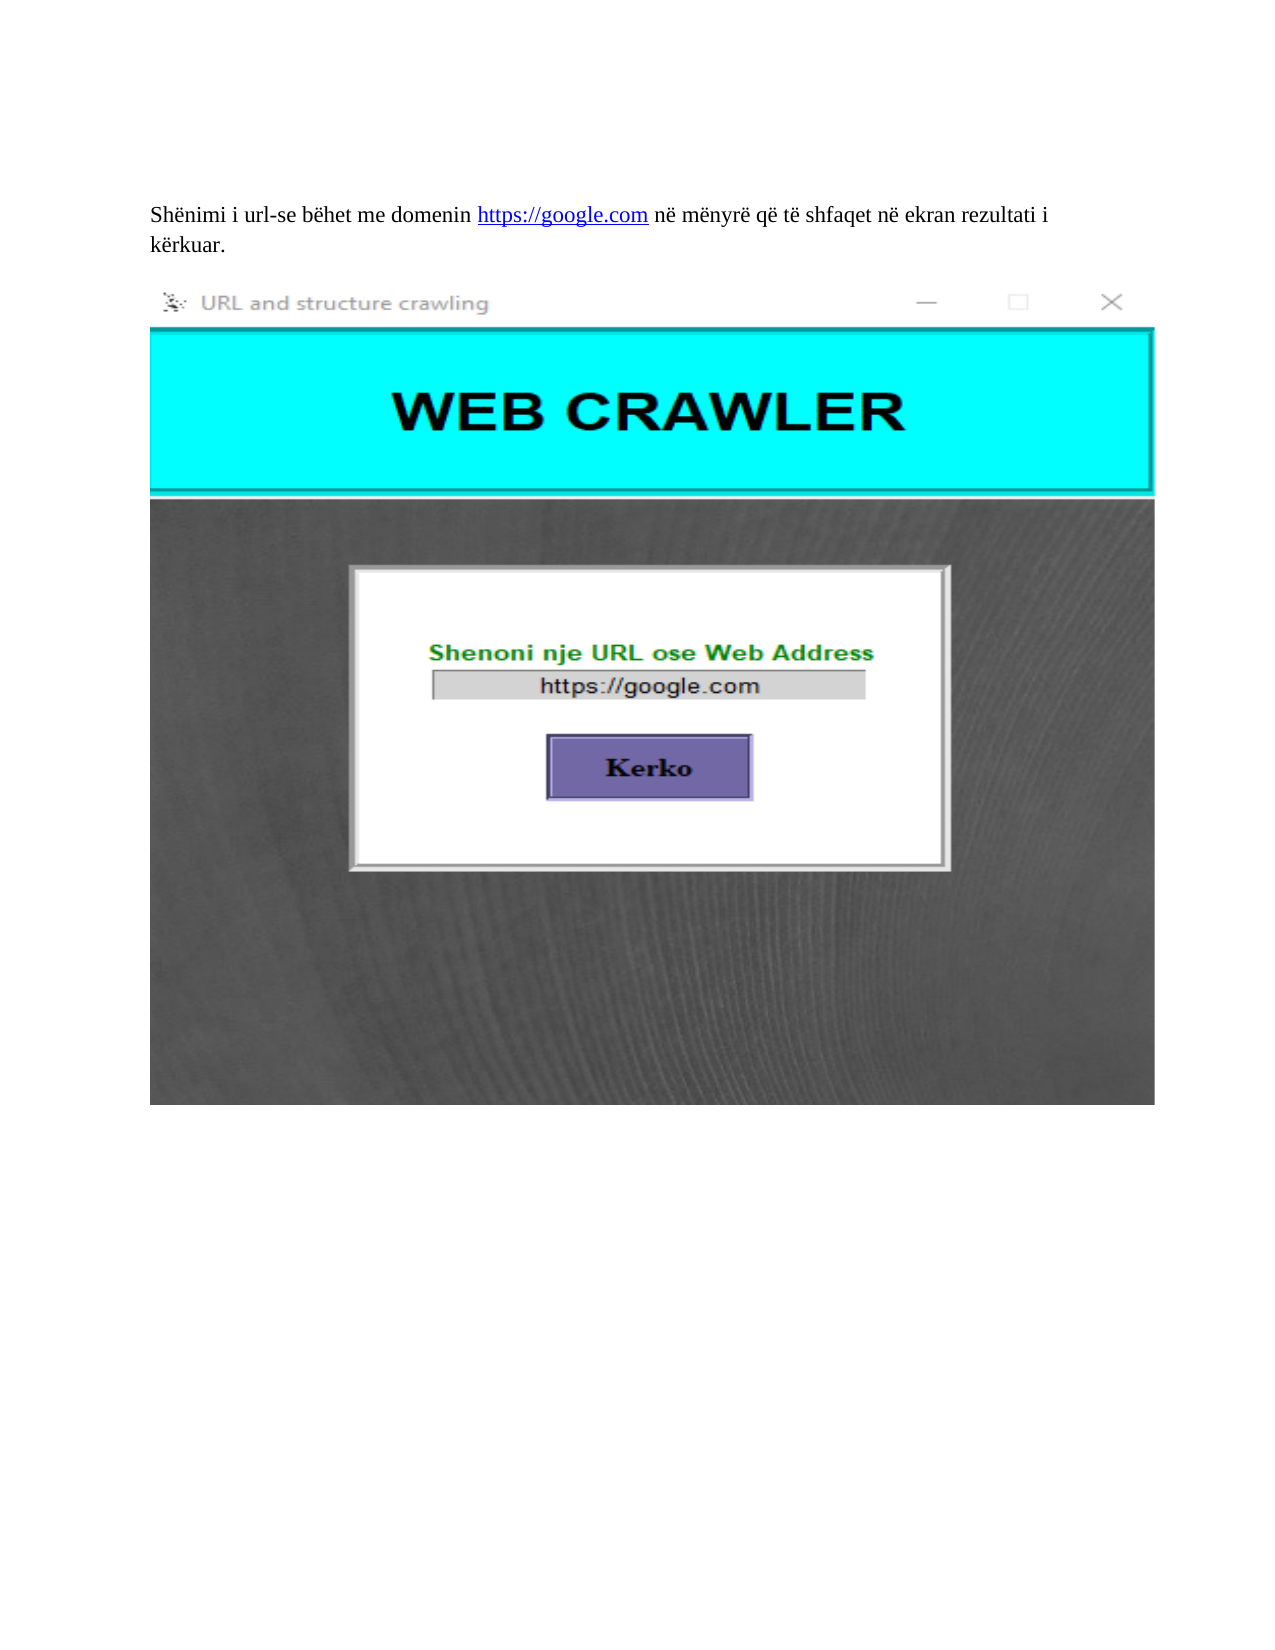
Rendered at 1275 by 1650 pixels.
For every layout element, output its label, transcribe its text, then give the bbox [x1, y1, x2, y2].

text Shënimi i url-se bëhet me domenin https://google.com në mënyrë që të shfaqet në ekran rezultati i kërkuar. [150, 201, 1125, 258]
picture [150, 282, 1155, 1105]
